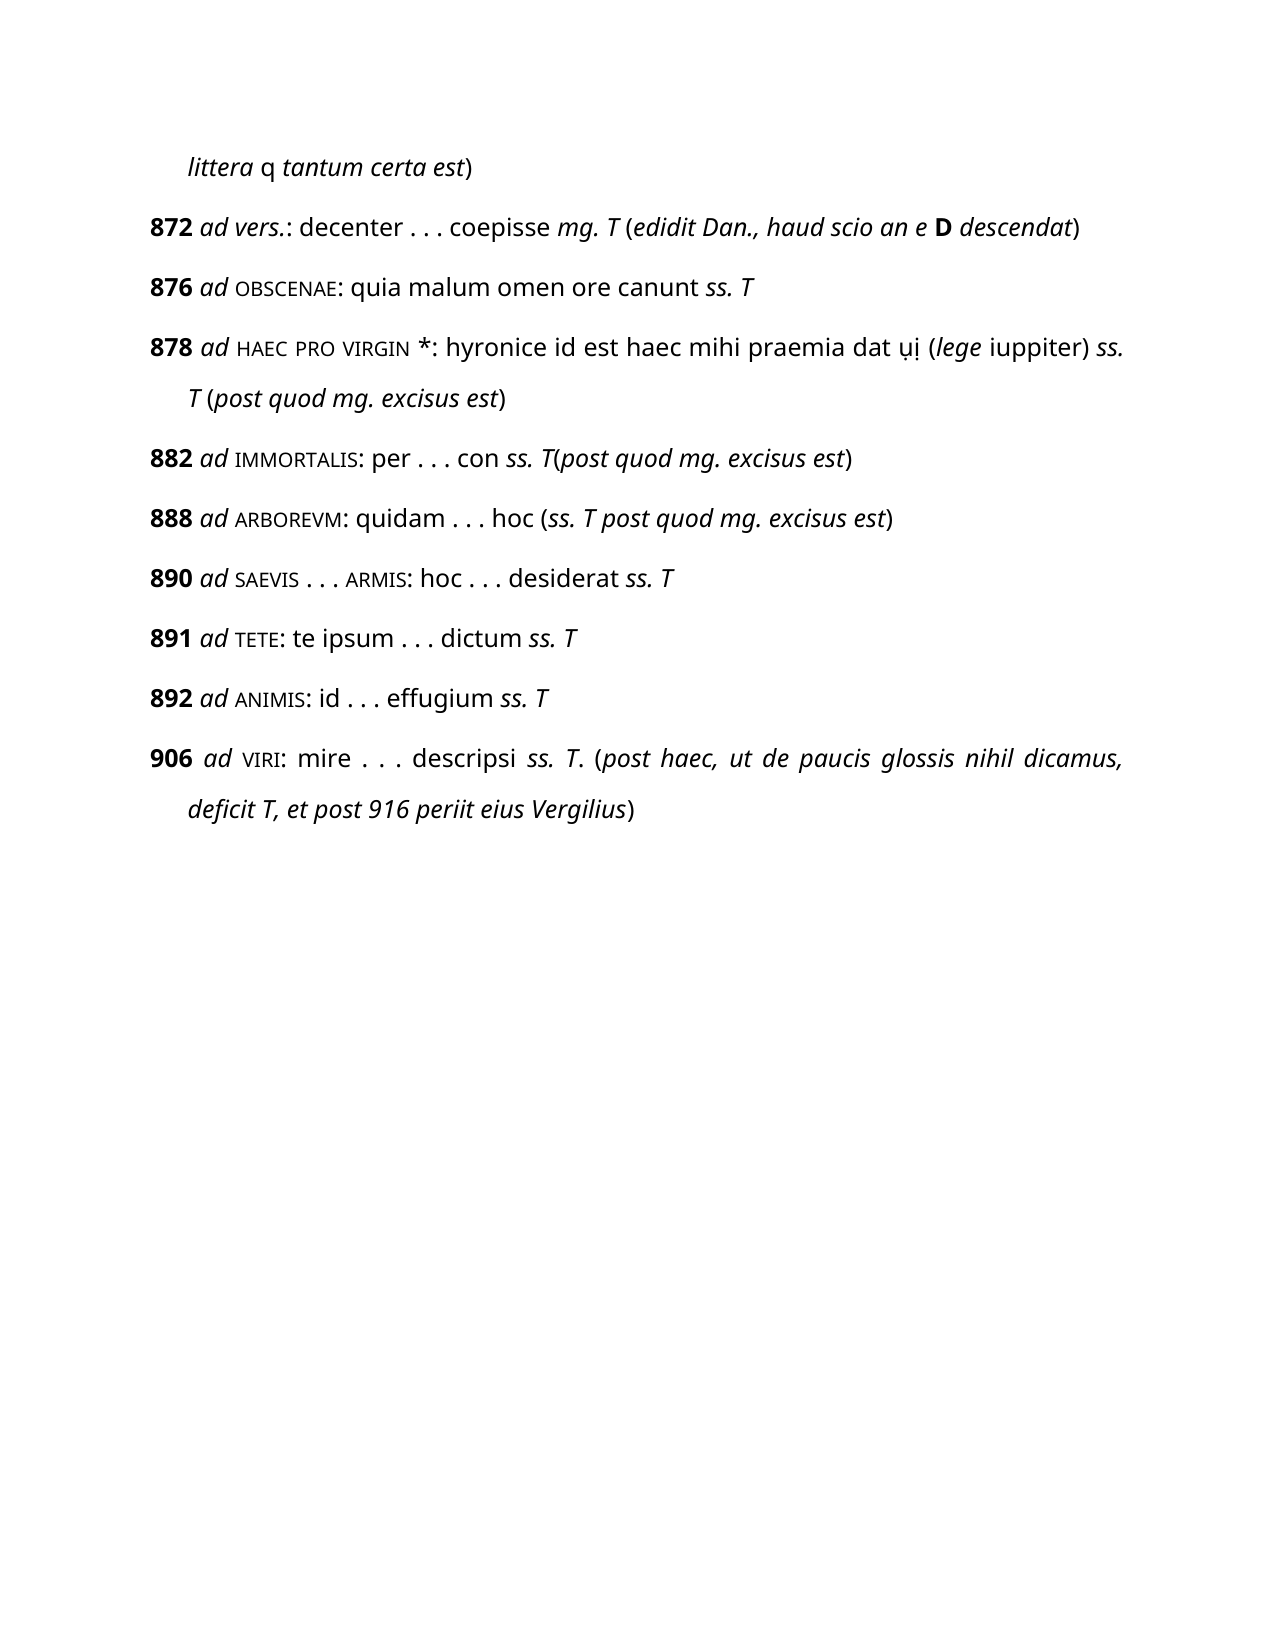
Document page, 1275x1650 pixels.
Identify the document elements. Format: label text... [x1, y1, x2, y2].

text 890 ad saevis . . . armis: hoc . . . desiderat ss. T [150, 561, 1125, 595]
text 882 ad immortalis: per . . . con ss. T(post quod mg. excisus est) [150, 441, 1125, 475]
text 876 ad obscenae: quia malum omen ore canunt ss. T [150, 270, 1125, 304]
text 872 ad vers.: decenter . . . coepisse mg. T (edidit Dan., haud scio an e D descendat) [150, 210, 1125, 244]
text 906 ad viri: mire . . . descripsi ss. T. (post haec, ut de paucis glossis nihil dicamus, deficit T, et post 916 periit eius Vergilius) [150, 741, 1125, 826]
text 891 ad tete: te ipsum . . . dictum ss. T [150, 621, 1125, 655]
text 878 ad haec pro virgin *: hyronice id est haec mihi praemia dat ụị (lege iuppiter) ss. T (post quod mg. excisus est) [150, 330, 1125, 415]
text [150, 150, 1125, 184]
text 888 ad arborevm: quidam . . . hoc (ss. T post quod mg. excisus est) [150, 501, 1125, 535]
text 892 ad animis: id . . . effugium ss. T [150, 681, 1125, 715]
